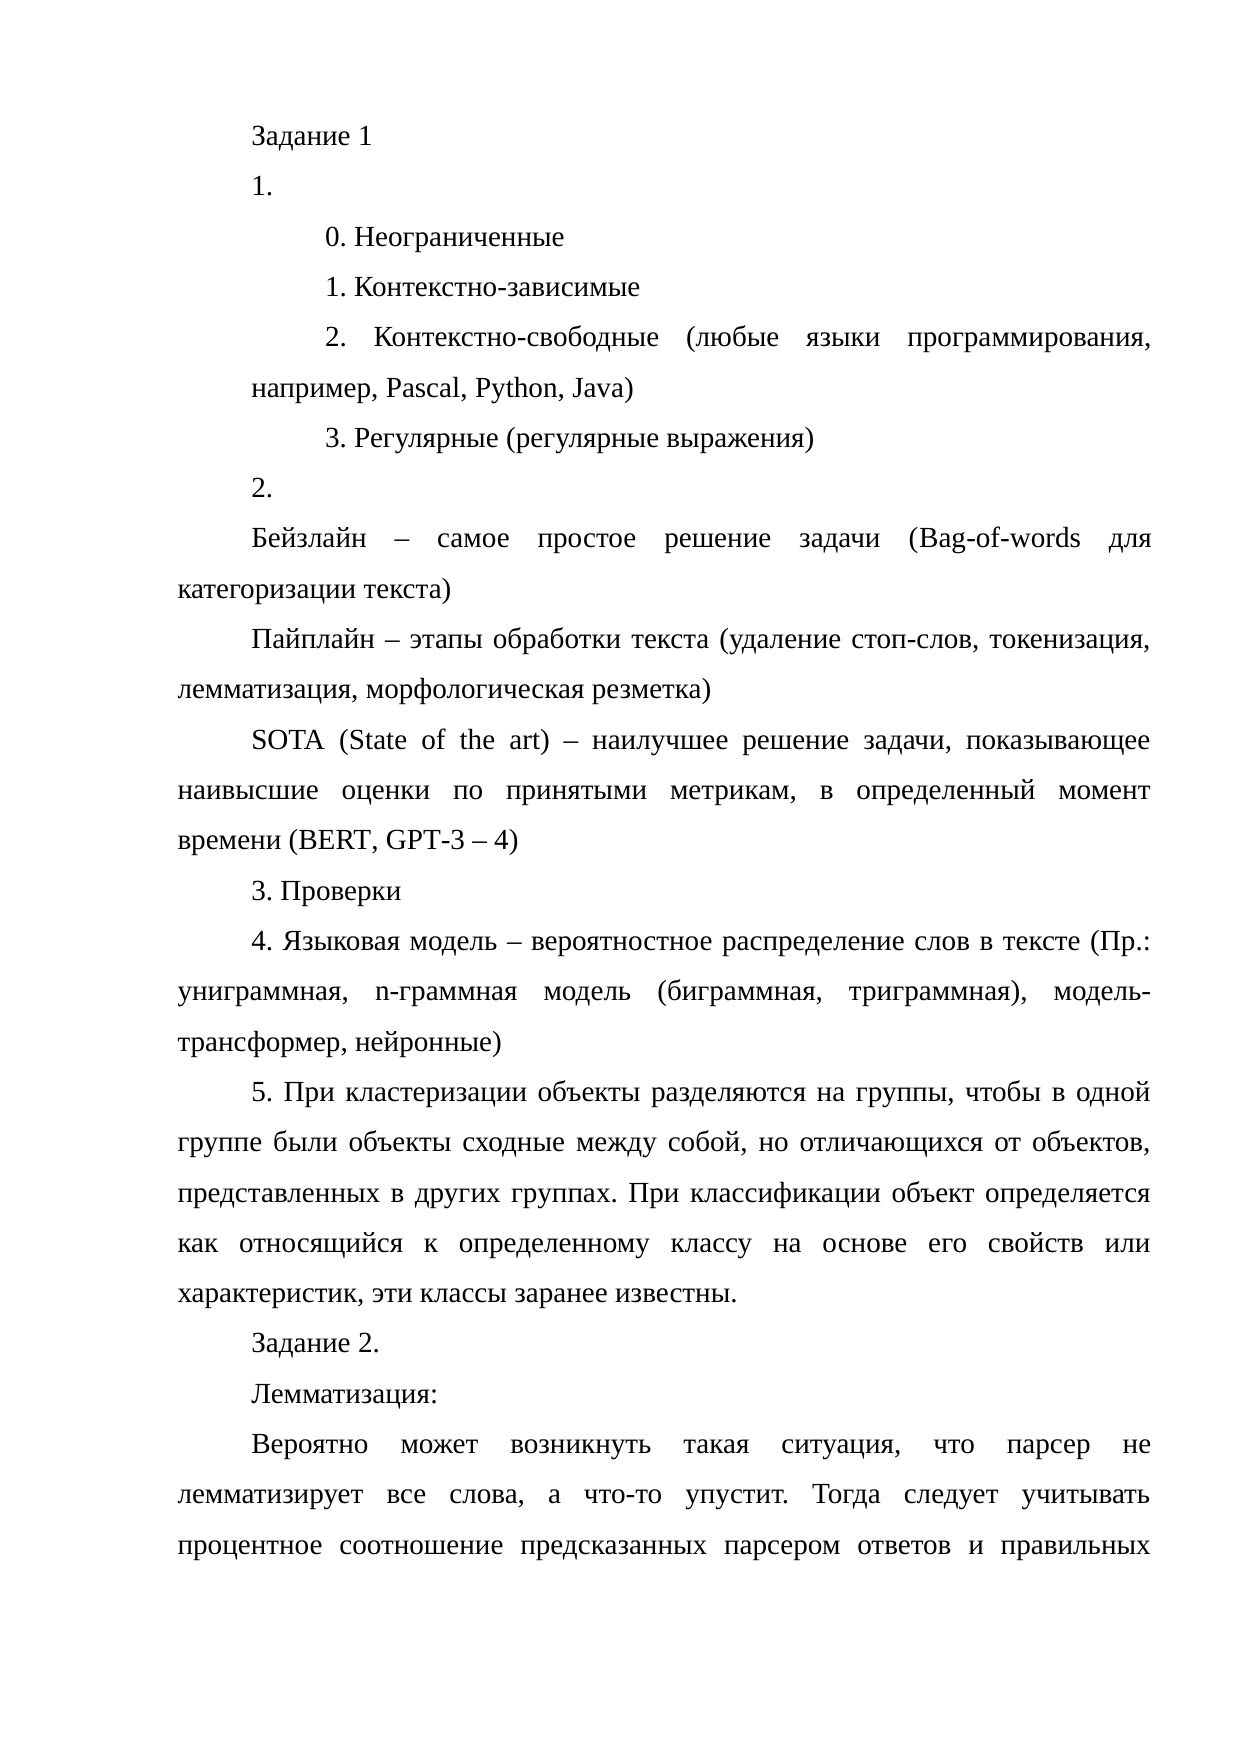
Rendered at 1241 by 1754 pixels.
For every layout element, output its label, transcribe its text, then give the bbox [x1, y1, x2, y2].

text Бейзлайн – самое простое решение задачи (Bag-of-words для категоризации текста) [177, 521, 1152, 604]
text Задание 1 [177, 118, 1152, 152]
text 1. Контекстно-зависимые [251, 269, 1152, 303]
text 3. Проверки [177, 873, 1152, 906]
text Лемматизация: [177, 1376, 1152, 1409]
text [177, 1426, 1152, 1560]
text 4. Языковая модель – вероятностное распределение слов в тексте (Пр.: униграммная, n-граммная модель (биграммная, триграммная), модель-трансформер, нейронные) [177, 923, 1152, 1057]
text Пайплайн – этапы обработки текста (удаление стоп-слов, токенизация, лемматизация, морфологическая резметка) [177, 621, 1152, 705]
text 1. [177, 168, 1152, 202]
text 0. Неограниченные [251, 219, 1152, 252]
text 2. [177, 470, 1152, 504]
text SOTA (State of the art) – наилучшее решение задачи, показывающее наивысшие оценки по принятыми метрикам, в определенный момент времени (BERT, GPT-3 – 4) [177, 722, 1152, 856]
text 2. Контекстно-свободные (любые языки программирования, например, Pascal, Python, Java) [251, 319, 1152, 403]
text 5. При кластеризации объекты разделяются на группы, чтобы в одной группе были объекты сходные между собой, но отличающихся от объектов, представленных в других группах. При классификации объект определяется как относящийся к определенному классу на основе его свойств или характеристик, эти классы заранее известны. [177, 1074, 1152, 1309]
text 3. Регулярные (регулярные выражения) [251, 420, 1152, 453]
text Задание 2. [177, 1326, 1152, 1359]
